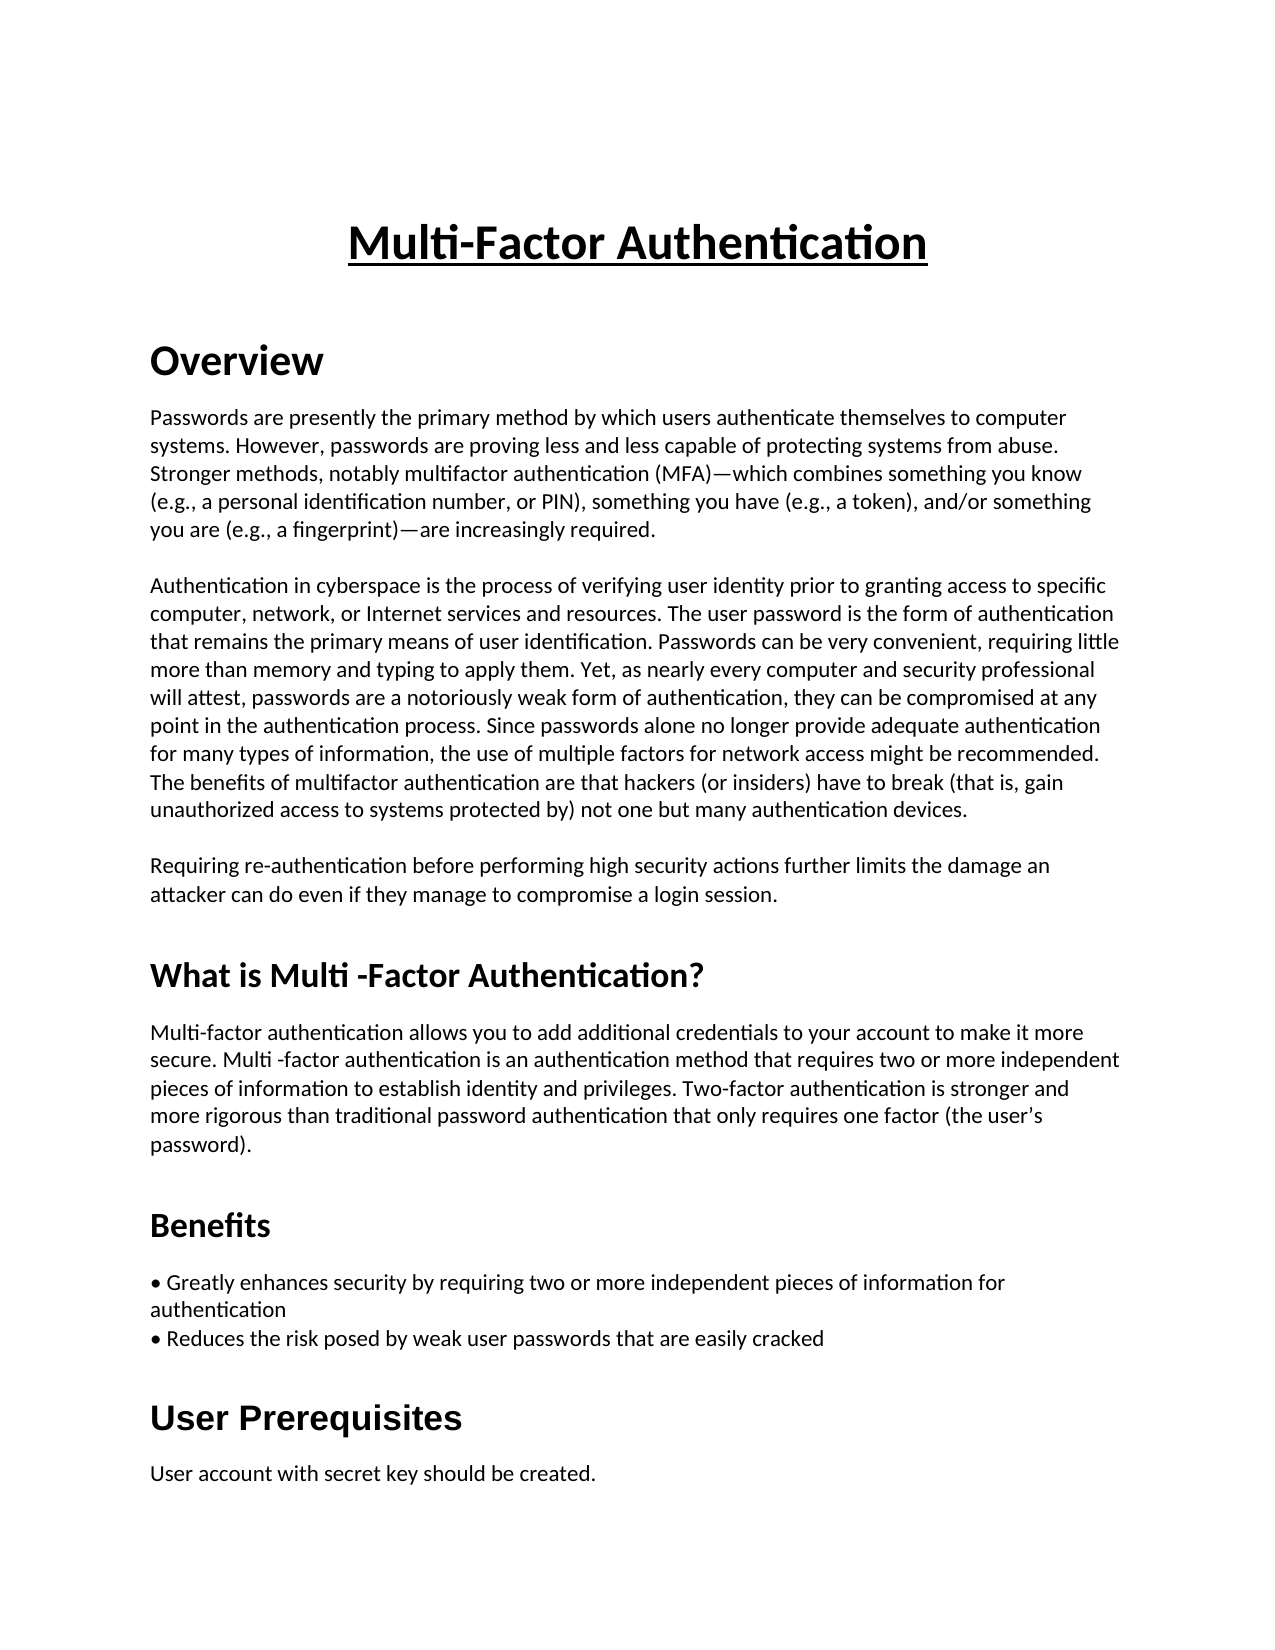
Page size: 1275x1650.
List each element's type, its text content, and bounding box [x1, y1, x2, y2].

text • Greatly enhances security by requiring two or more independent pieces of information for authentication [150, 1268, 1125, 1324]
text Passwords are presently the primary method by which users authenticate themselves to computer systems. However, passwords are proving less and less capable of protecting systems from abuse. Stronger methods, notably multifactor authentication (MFA)—which combines something you know (e.g., a personal identification number, or PIN), something you have (e.g., a token), and/or something you are (e.g., a fingerprint)—are increasingly required. [150, 403, 1125, 543]
text Benefits [150, 1203, 1125, 1247]
text Overview [150, 333, 1125, 387]
text Requiring re-authentication before performing high security actions further limits the damage an attacker can do even if they manage to compromise a login session. [150, 852, 1125, 908]
text User Prerequisites [150, 1397, 1125, 1438]
text User account with secret key should be created. [150, 1459, 1125, 1487]
text Authentication in cyberspace is the process of verifying user identity prior to granting access to specific computer, network, or Internet services and resources. The user password is the form of authentication that remains the primary means of user identification. Passwords can be very convenient, requiring little more than memory and typing to apply them. Yet, as nearly every computer and security professional will attest, passwords are a notoriously weak form of authentication, they can be compromised at any point in the authentication process. Since passwords alone no longer provide adequate authentication for many types of information, the use of multiple factors for network access might be recommended. The benefits of multifactor authentication are that hackers (or insiders) have to break (that is, gain unauthorized access to systems protected by) not one but many authentication devices. [150, 571, 1125, 824]
text Multi-Factor Authentication [150, 211, 1125, 272]
text • Reduces the risk posed by weak user passwords that are easily cracked [150, 1324, 1125, 1352]
text What is Multi -Factor Authentication? [150, 953, 1125, 997]
text Multi-factor authentication allows you to add additional credentials to your account to make it more secure. Multi -factor authentication is an authentication method that requires two or more independent pieces of information to establish identity and privileges. Two-factor authentication is stronger and more rigorous than traditional password authentication that only requires one factor (the user’s password). [150, 1018, 1125, 1158]
